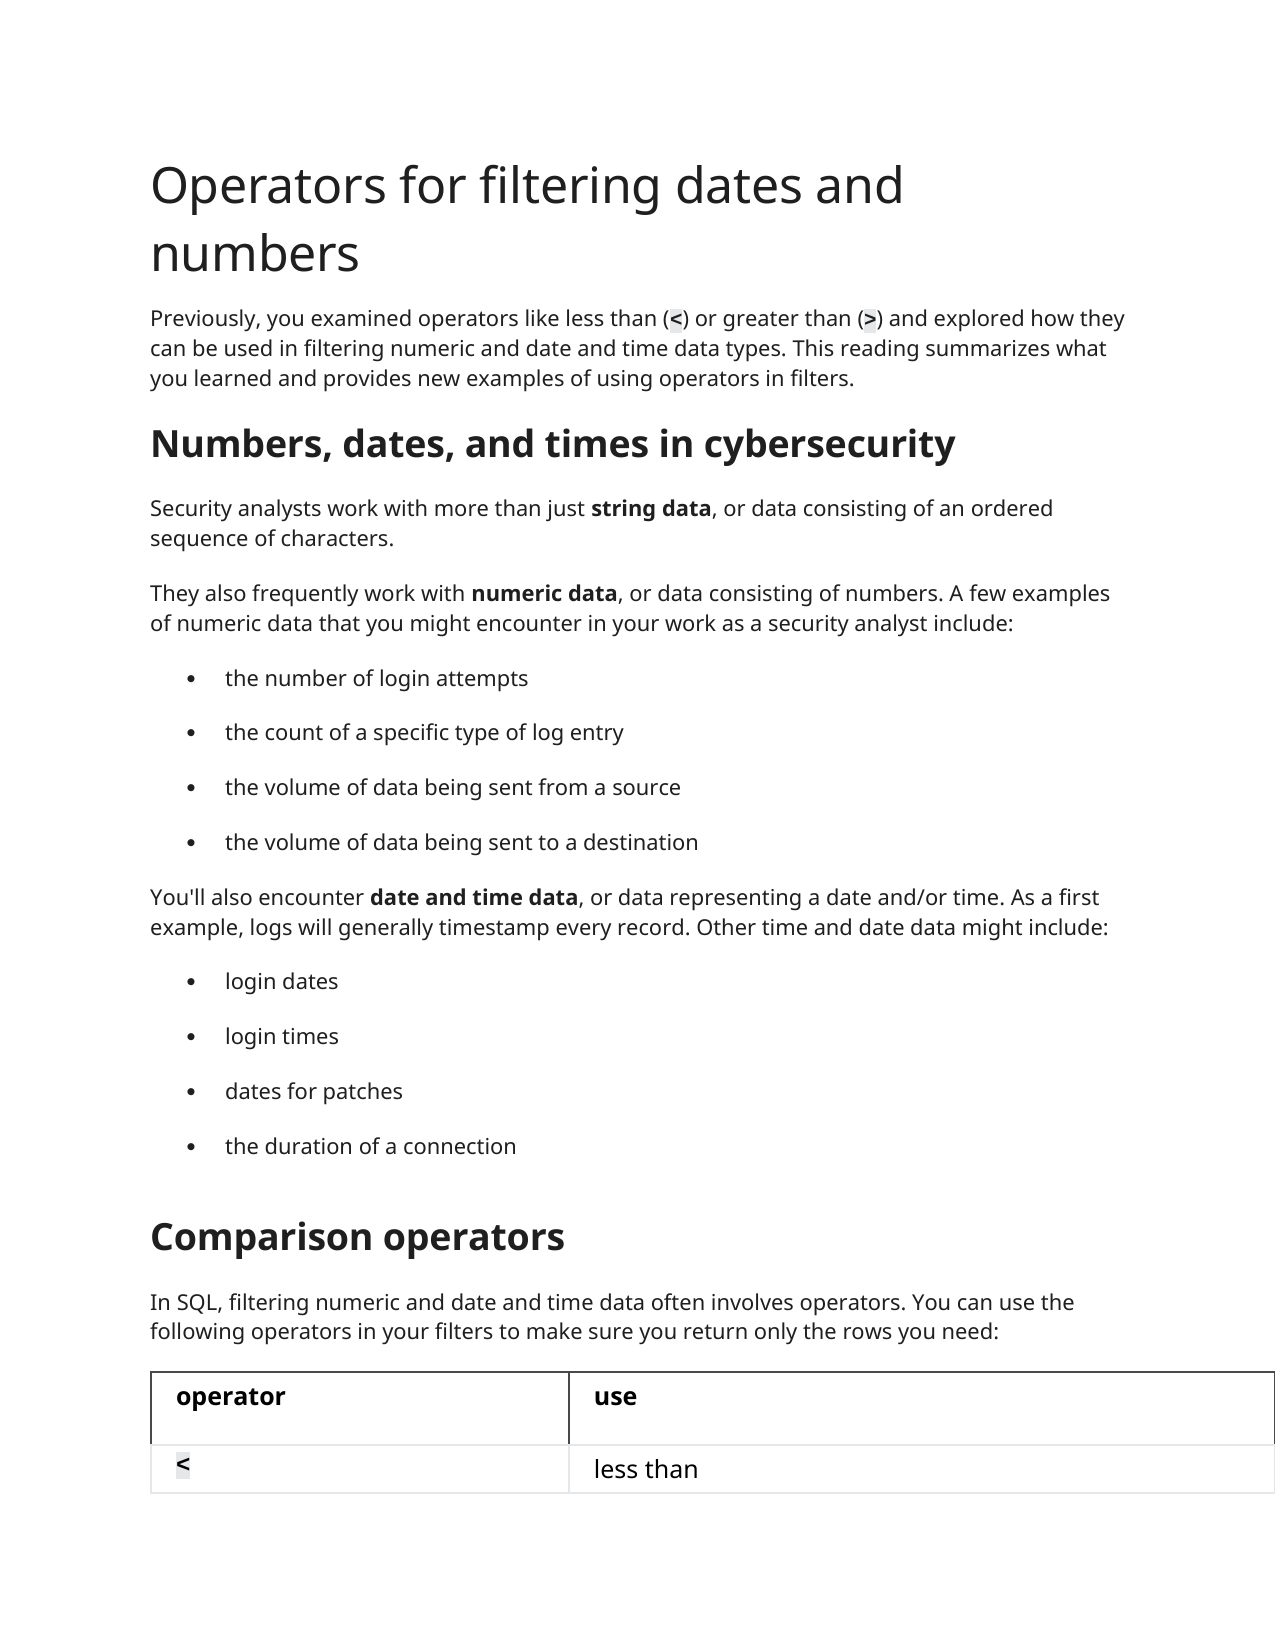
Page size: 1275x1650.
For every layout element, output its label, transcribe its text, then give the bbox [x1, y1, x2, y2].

text Security analysts work with more than just string data, or data consisting of an ordered sequence of characters. [150, 493, 1125, 553]
table_header use [570, 1373, 1274, 1444]
text Previously, you examined operators like less than (<) or greater than (>) and explored how they can be used in filtering numeric and date and time data types. This reading summarizes what you learned and provides new examples of using operators in filters. [150, 303, 1125, 392]
list the volume of data being sent from a source [187, 772, 1125, 802]
text Numbers, dates, and times in cybersecurity [150, 417, 1125, 468]
text Operators for filtering dates and numbers [150, 150, 1125, 286]
list the volume of data being sent to a destination [187, 827, 1125, 857]
list the duration of a connection [187, 1131, 1125, 1160]
list the count of a specific type of log entry [187, 717, 1125, 747]
table_cell less than [570, 1446, 1274, 1492]
text In SQL, filtering numeric and date and time data often involves operators. You can use the following operators in your filters to make sure you return only the rows you need: [150, 1286, 1125, 1346]
text Comparison operators [150, 1210, 1125, 1261]
text They also frequently work with numeric data, or data consisting of numbers. A few examples of numeric data that you might encounter in your work as a security analyst include: [150, 578, 1125, 637]
table_cell < [152, 1446, 568, 1492]
text You'll also encounter date and time data, or data representing a date and/or time. As a first example, logs will generally timestamp every record. Other time and date data might include: [150, 882, 1125, 941]
list the number of login attempts [187, 662, 1125, 692]
list dates for patches [187, 1076, 1125, 1106]
table_header operator [152, 1373, 568, 1444]
list login times [187, 1021, 1125, 1051]
list login dates [187, 966, 1125, 996]
